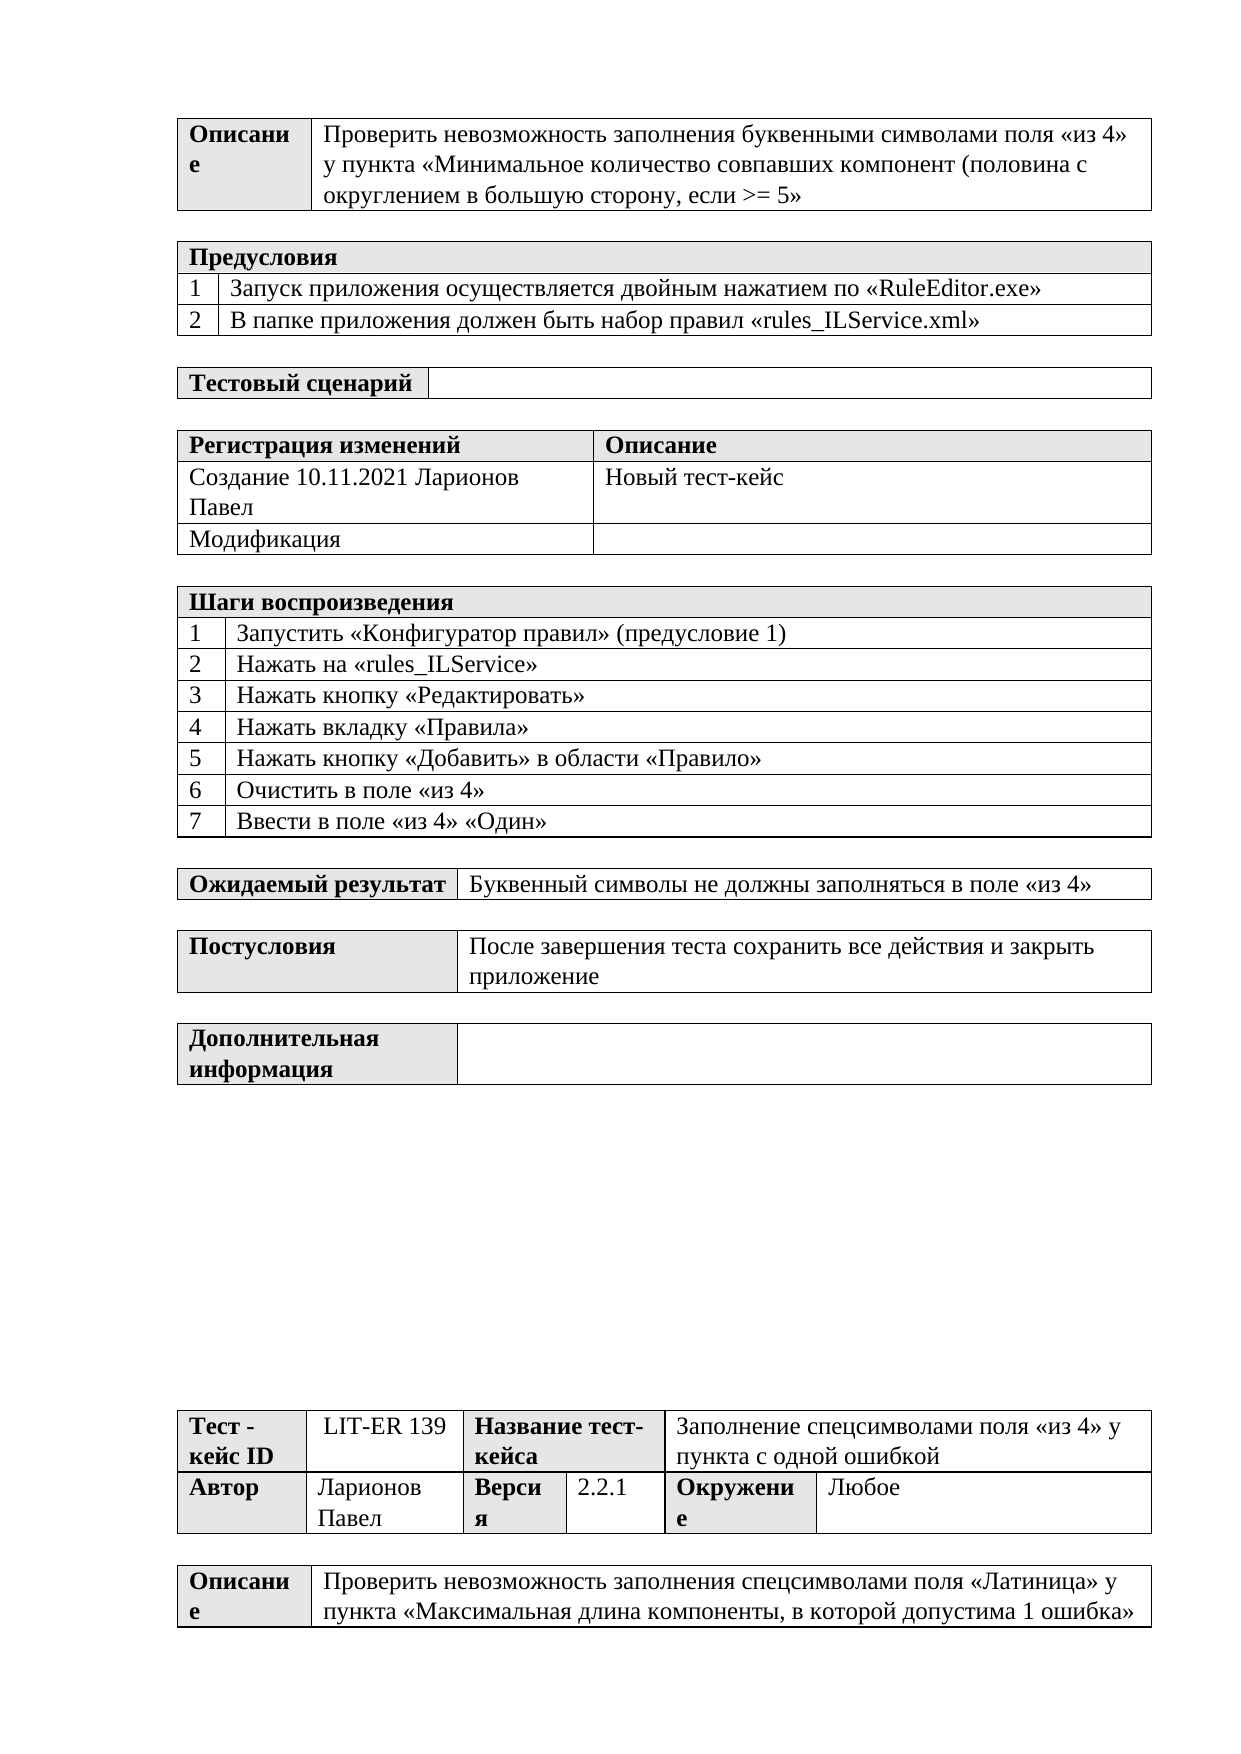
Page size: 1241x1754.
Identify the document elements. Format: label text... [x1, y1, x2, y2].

table_cell 1 [178, 274, 218, 304]
table_cell 6 [178, 775, 225, 805]
table_cell Запустить «Конфигуратор правил» (предусловие 1) [226, 618, 1151, 648]
table_header Предусловия [178, 242, 1151, 272]
table_header Описание [178, 119, 311, 210]
table_cell Версия [464, 1473, 566, 1533]
table_cell 4 [178, 712, 225, 742]
table_header LIT-ER 139 [307, 1411, 463, 1471]
table_header Проверить невозможность заполнения спецсимволами поля «Латиница» у пункта «Максимальная длина компоненты, в которой допустима 1 ошибка» [312, 1566, 1151, 1626]
table_cell Нажать кнопку «Добавить» в области «Правило» [226, 743, 1151, 774]
table_cell Ввести в поле «из 4» «Один» [226, 806, 1151, 836]
table_header Тест -кейс ID [178, 1411, 306, 1471]
table_cell Ларионов Павел [307, 1473, 463, 1533]
table_cell Нажать на «rules_ILService» [226, 649, 1151, 679]
table_cell Очистить в поле «из 4» [226, 775, 1151, 805]
table_header Проверить невозможность заполнения буквенными символами поля «из 4» у пункта «Минимальное количество совпавших компонент (половина с округлением в большую сторону, если >= 5» [312, 119, 1151, 210]
table_cell 1 [178, 618, 225, 648]
table_cell Новый тест-кейс [594, 462, 1151, 523]
table_cell Нажать вкладку «Правила» [226, 712, 1151, 742]
table_cell 2.2.1 [567, 1473, 664, 1533]
table_header [429, 368, 1151, 398]
table_header Заполнение спецсимволами поля «из 4» у пункта с одной ошибкой [666, 1411, 1151, 1471]
table_cell Нажать кнопку «Редактировать» [226, 681, 1151, 711]
table_header [458, 1024, 1151, 1084]
table_cell Окружение [666, 1473, 816, 1533]
table_header Дополнительная информация [178, 1024, 457, 1084]
table_cell 7 [178, 806, 225, 836]
table_cell Автор [178, 1473, 306, 1533]
table_header Буквенный символы не должны заполняться в поле «из 4» [458, 869, 1151, 899]
table_cell В папке приложения должен быть набор правил «rules_ILService.xml» [219, 305, 1151, 335]
table_cell Любое [817, 1473, 1151, 1533]
table_cell [594, 524, 1151, 554]
table_header Шаги воспроизведения [178, 587, 1151, 617]
table_cell Модификация [178, 524, 593, 554]
table_header Описание [178, 1566, 311, 1626]
table_header Ожидаемый результат [178, 869, 457, 899]
table_cell 3 [178, 681, 225, 711]
table_cell 2 [178, 305, 218, 335]
table_cell 5 [178, 743, 225, 774]
table_cell Создание 10.11.2021 Ларионов Павел [178, 462, 593, 523]
table_header Название тест- кейса [464, 1411, 664, 1471]
table_cell 2 [178, 649, 225, 679]
table_cell Запуск приложения осуществляется двойным нажатием по «RuleEditor.exe» [219, 274, 1151, 304]
table_header После завершения теста сохранить все действия и закрыть приложение [458, 931, 1151, 992]
table_header Регистрация изменений [178, 431, 593, 461]
table_header Постусловия [178, 931, 457, 992]
table_header Описание [594, 431, 1151, 461]
table_header Тестовый сценарий [178, 368, 428, 398]
